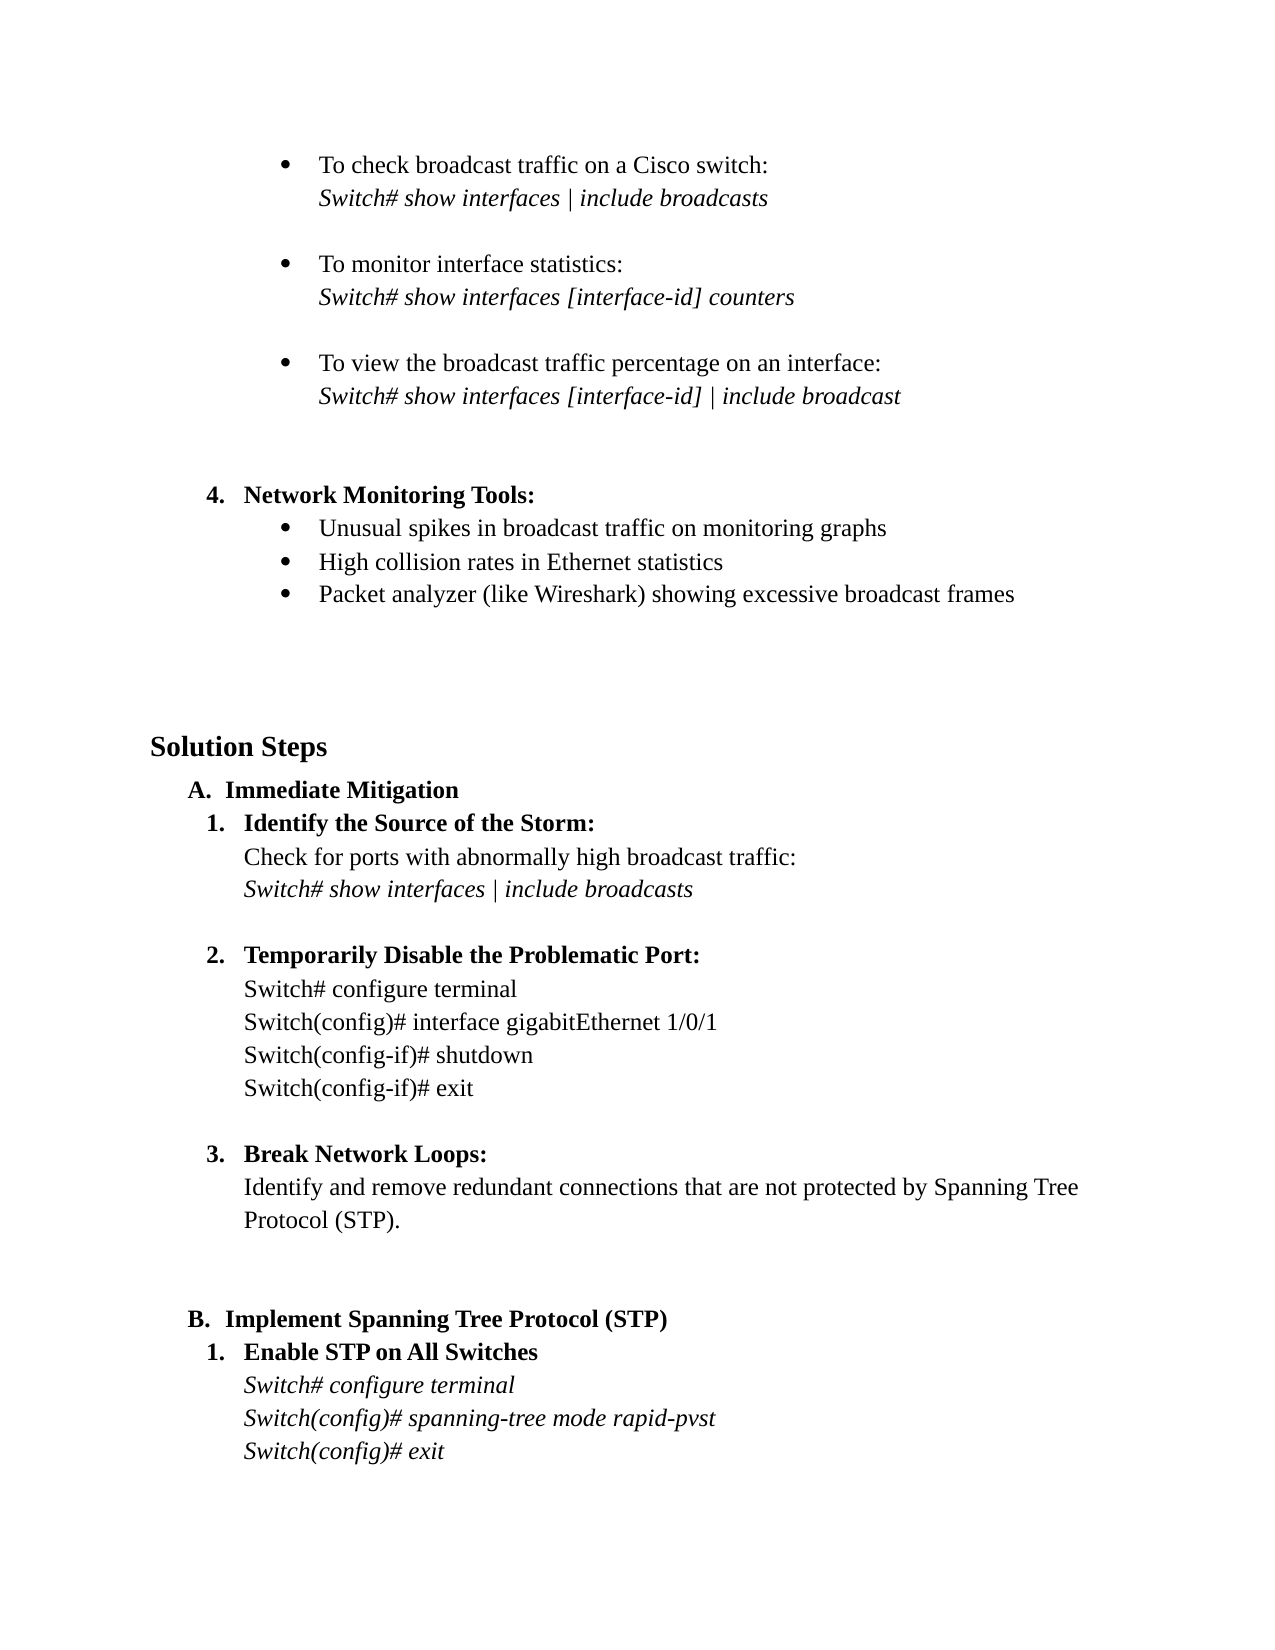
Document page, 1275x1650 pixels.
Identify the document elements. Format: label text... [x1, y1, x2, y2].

list Unusual spikes in broadcast traffic on monitoring graphs [281, 513, 1125, 542]
list High collision rates in Ethernet statistics [281, 547, 1125, 575]
list Identify and remove redundant connections that are not protected by Spanning Tree Protocol (STP). [244, 1172, 1125, 1233]
list Switch(config)# interface gigabitEthernet 1/0/1 [244, 1007, 1125, 1035]
list To view the broadcast traffic percentage on an interface: [281, 348, 1125, 377]
list Switch(config)# exit [244, 1436, 1125, 1465]
list To check broadcast traffic on a Cisco switch: [281, 150, 1125, 179]
list To monitor interface statistics: [281, 249, 1125, 278]
list Switch# configure terminal [244, 1370, 1125, 1399]
list Switch# show interfaces | include broadcasts [319, 183, 1125, 212]
list Check for ports with abnormally high broadcast traffic: [244, 842, 1125, 870]
list Temporarily Disable the Problematic Port: [206, 941, 1125, 969]
list Enable STP on All Switches [206, 1337, 1125, 1366]
list Switch# show interfaces [interface-id] | include broadcast [319, 381, 1125, 410]
list Packet analyzer (like Wireshark) showing excessive broadcast frames [281, 579, 1125, 608]
list Switch# show interfaces [interface-id] counters [319, 282, 1125, 311]
list Switch(config)# spanning-tree mode rapid-pvst [244, 1403, 1125, 1432]
list Immediate Mitigation [187, 776, 1125, 804]
list Network Monitoring Tools: [206, 481, 1125, 509]
list Implement Spanning Tree Protocol (STP) [187, 1304, 1125, 1333]
list Switch# configure terminal [244, 974, 1125, 1002]
subtitle Solution Steps [150, 729, 1125, 762]
list Switch(config-if)# exit [244, 1073, 1125, 1101]
list Switch(config-if)# shutdown [244, 1040, 1125, 1068]
list Identify the Source of the Storm: [206, 808, 1125, 837]
list Switch# show interfaces | include broadcasts [244, 874, 1125, 903]
list Break Network Loops: [206, 1139, 1125, 1167]
